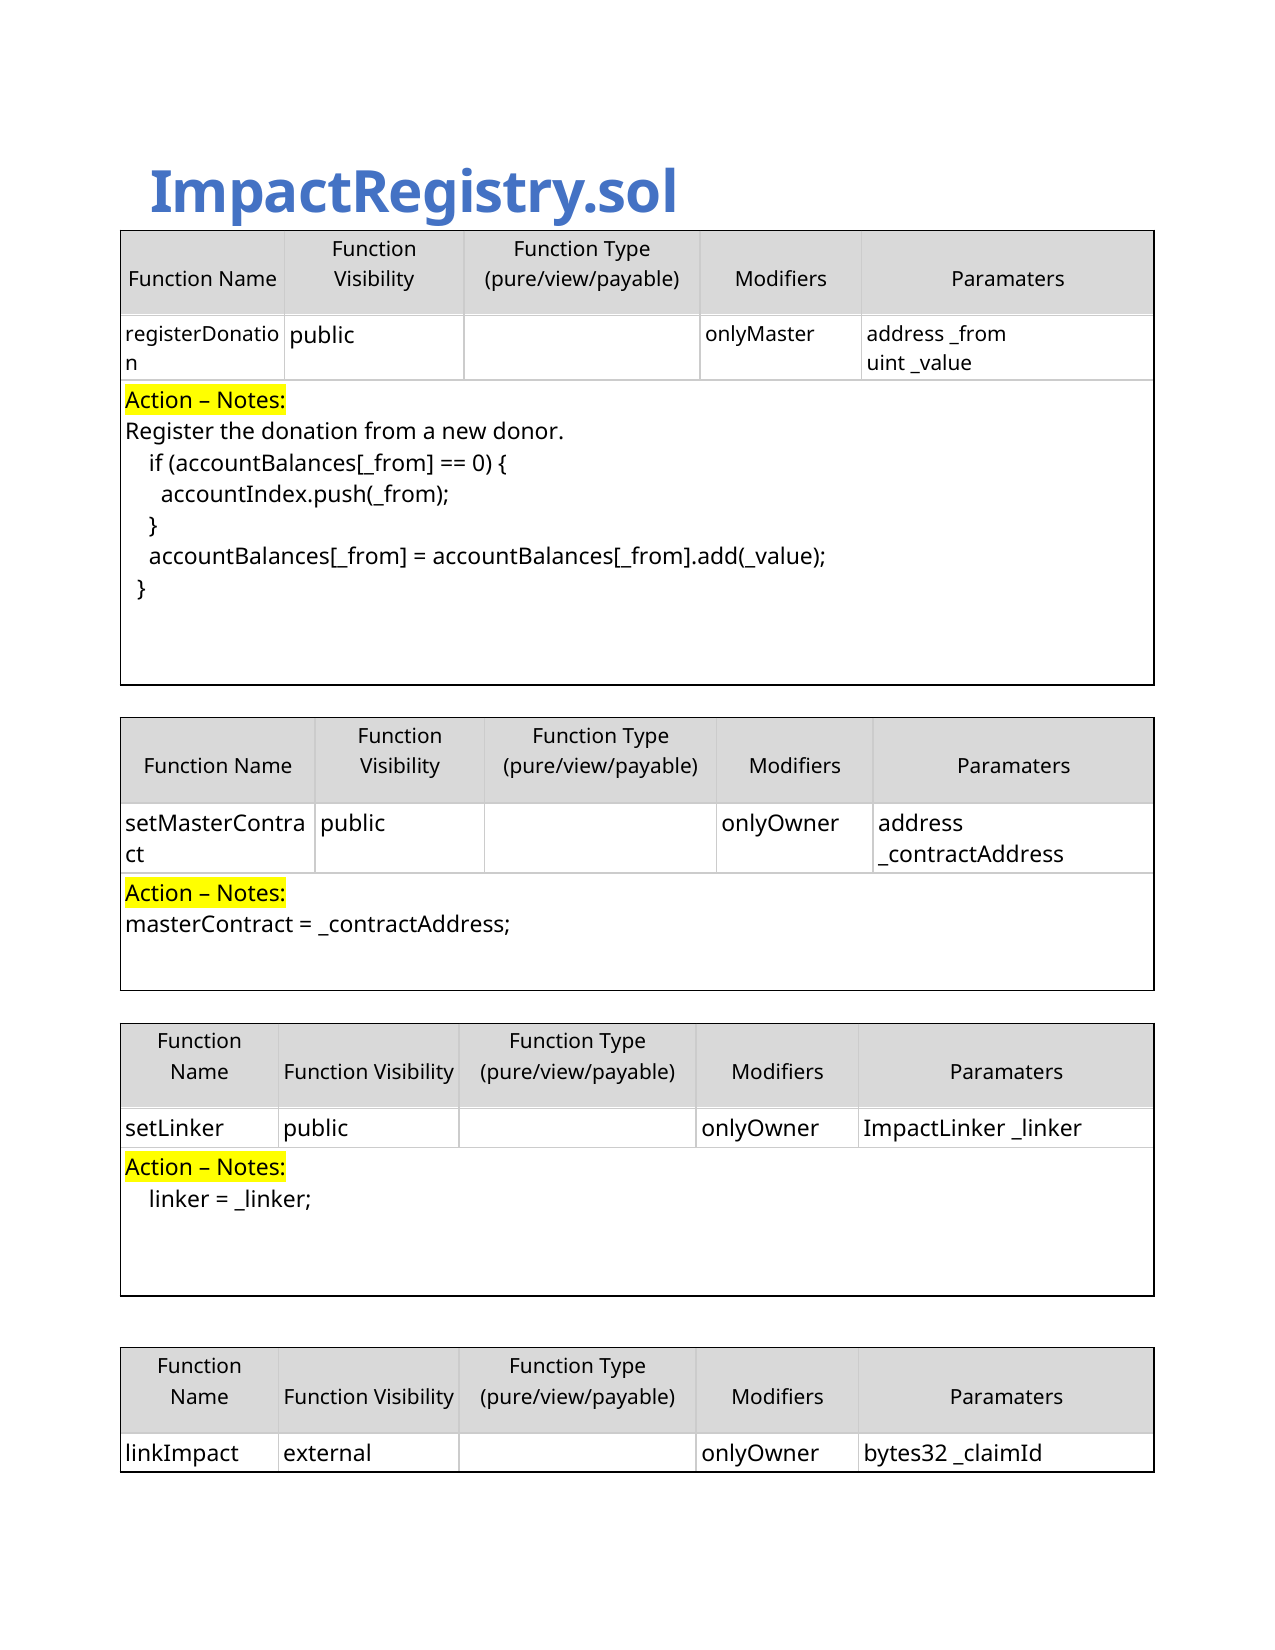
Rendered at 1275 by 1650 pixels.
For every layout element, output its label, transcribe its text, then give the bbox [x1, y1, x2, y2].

table_header Function Type (pure/view/payable) [460, 1348, 695, 1432]
table_header Paramaters [862, 231, 1153, 314]
table_cell Action – Notes: masterContract = _contractAddress; [121, 874, 1153, 989]
table_cell registerDonation [121, 316, 284, 379]
table_cell linkImpact [121, 1434, 278, 1471]
table_header Modifiers [697, 1024, 858, 1107]
table_header Function Type (pure/view/payable) [465, 231, 699, 314]
table_cell address _from uint _value [862, 316, 1153, 379]
table_cell ImpactLinker _linker [859, 1109, 1153, 1147]
table_cell public [316, 804, 484, 872]
table_cell external [279, 1434, 458, 1471]
table_header Function Visibility [279, 1024, 458, 1107]
table_header Modifiers [701, 231, 861, 314]
table_header Function Type (pure/view/payable) [485, 718, 716, 802]
table_cell [465, 316, 699, 379]
table_cell onlyOwner [697, 1434, 858, 1471]
table_cell Action – Notes: linker = _linker; [121, 1148, 1153, 1295]
table_header Function Visibility [285, 231, 463, 314]
title ImpactRegistry.sol [150, 150, 1125, 229]
table_cell [485, 804, 716, 872]
table_cell address _contractAddress [874, 804, 1153, 872]
table_cell onlyMaster [701, 316, 861, 379]
table_cell public [279, 1109, 458, 1147]
table_cell onlyOwner [697, 1109, 858, 1147]
table_header Modifiers [717, 718, 872, 802]
table_header Paramaters [859, 1024, 1153, 1107]
table_cell bytes32 _claimId [859, 1434, 1153, 1471]
table_cell Action – Notes: Register the donation from a new donor. if (accountBalances[_from] == 0) { accountIndex.push(_from); } accountBalances[_from] = accountBalances[_from].add(_value); } [121, 381, 1153, 684]
table_header Function Visibility [279, 1348, 458, 1432]
table_cell public [285, 316, 463, 379]
table_header Function Name [121, 1024, 278, 1107]
table_cell [460, 1434, 695, 1471]
table_header Paramaters [859, 1348, 1153, 1432]
table_header Function Name [121, 1348, 278, 1432]
table_header Paramaters [874, 718, 1153, 802]
table_header Function Name [121, 718, 314, 802]
table_header Modifiers [697, 1348, 858, 1432]
table_header Function Name [121, 231, 284, 314]
table_header Function Type (pure/view/payable) [460, 1024, 695, 1107]
table_cell [460, 1109, 695, 1147]
table_cell setLinker [121, 1109, 278, 1147]
table_header Function Visibility [316, 718, 484, 802]
table_cell setMasterContract [121, 804, 314, 872]
table_cell onlyOwner [717, 804, 872, 872]
